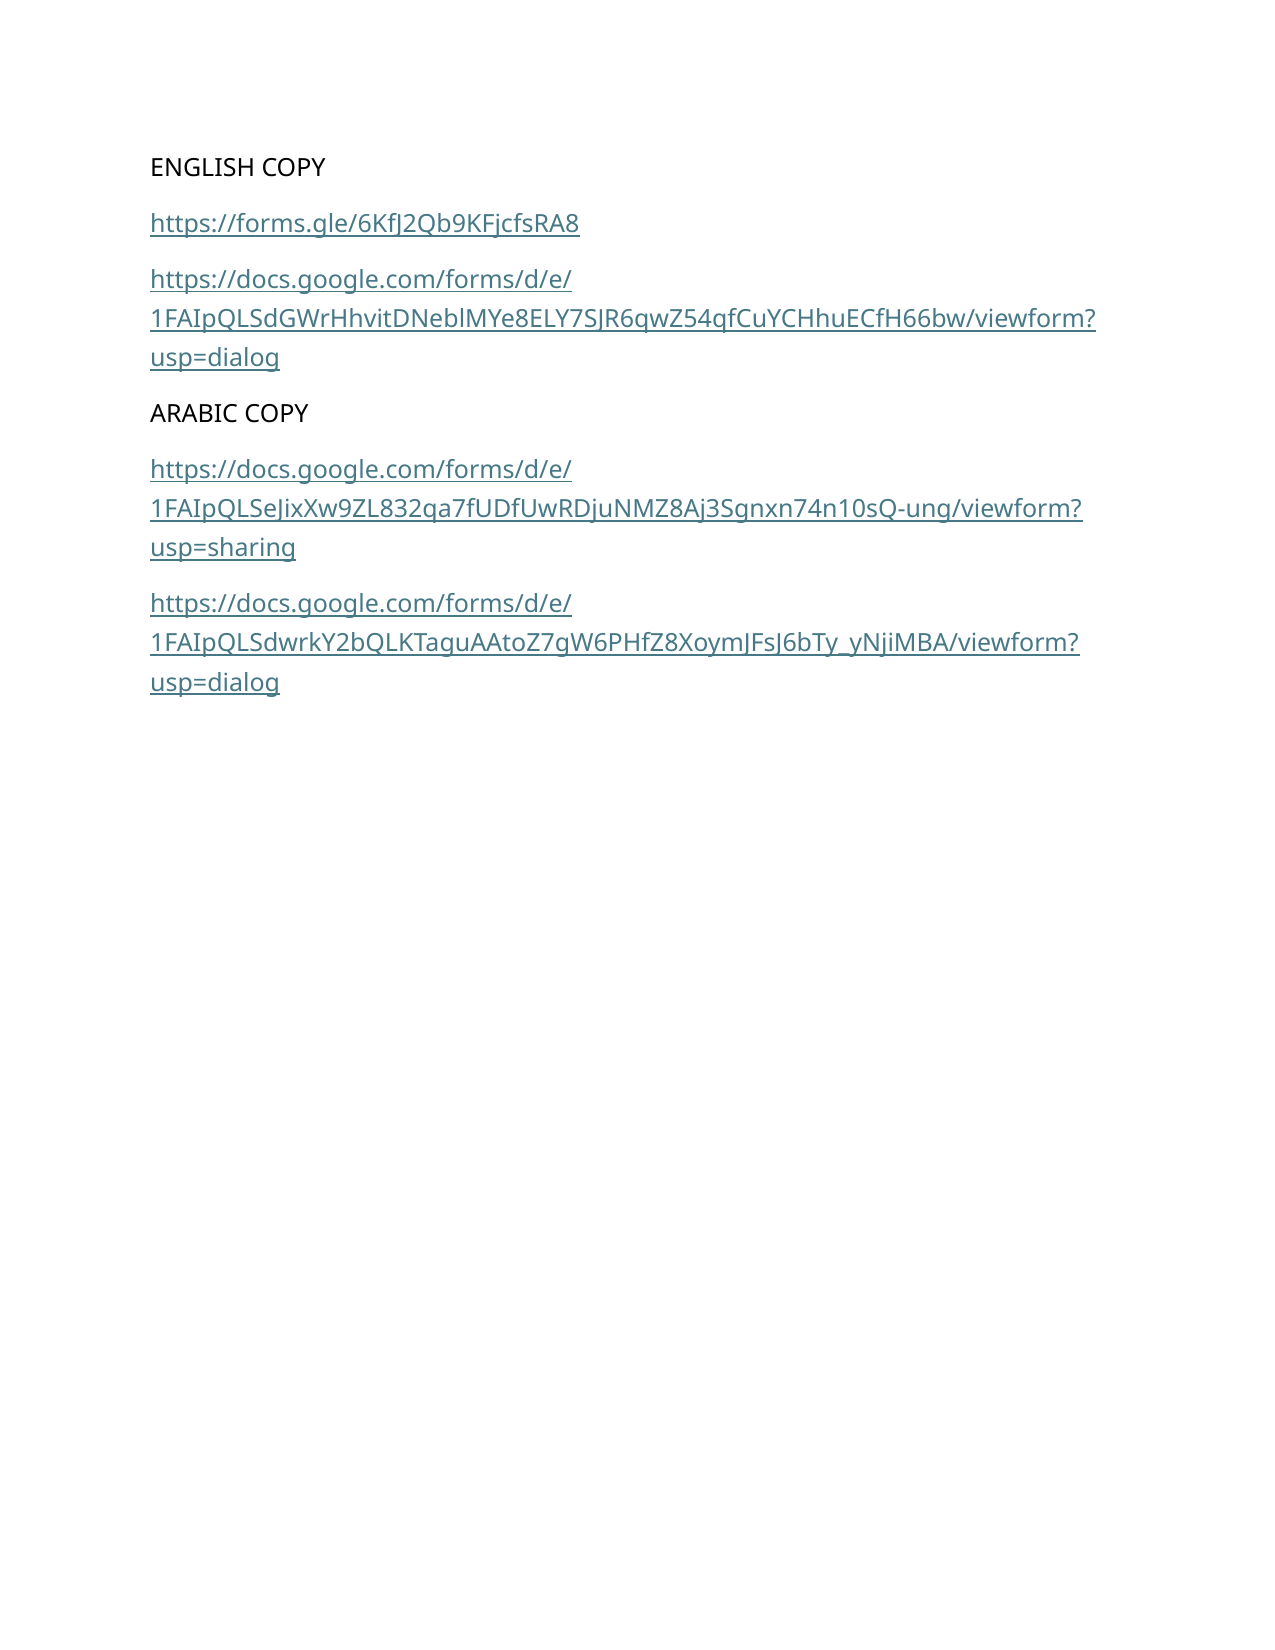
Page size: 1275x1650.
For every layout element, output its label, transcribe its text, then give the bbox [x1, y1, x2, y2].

text ENGLISH COPY [150, 150, 1125, 184]
text https://docs.google.com/forms/d/e/1FAIpQLSdwrkY2bQLKTaguAAtoZ7gW6PHfZ8XoymJFsJ6bTy_yNjiMBA/viewform?usp=dialog [150, 586, 1125, 698]
text https://docs.google.com/forms/d/e/1FAIpQLSdGWrHhvitDNeblMYe8ELY7SJR6qwZ54qfCuYCHhuECfH66bw/viewform?usp=dialog [150, 262, 1125, 374]
text https://docs.google.com/forms/d/e/1FAIpQLSeJixXw9ZL832qa7fUDfUwRDjuNMZ8Aj3Sgnxn74n10sQ-ung/viewform?usp=sharing [150, 452, 1125, 564]
text https://forms.gle/6KfJ2Qb9KFjcfsRA8 [150, 206, 1125, 240]
text ARABIC COPY [150, 396, 1125, 430]
